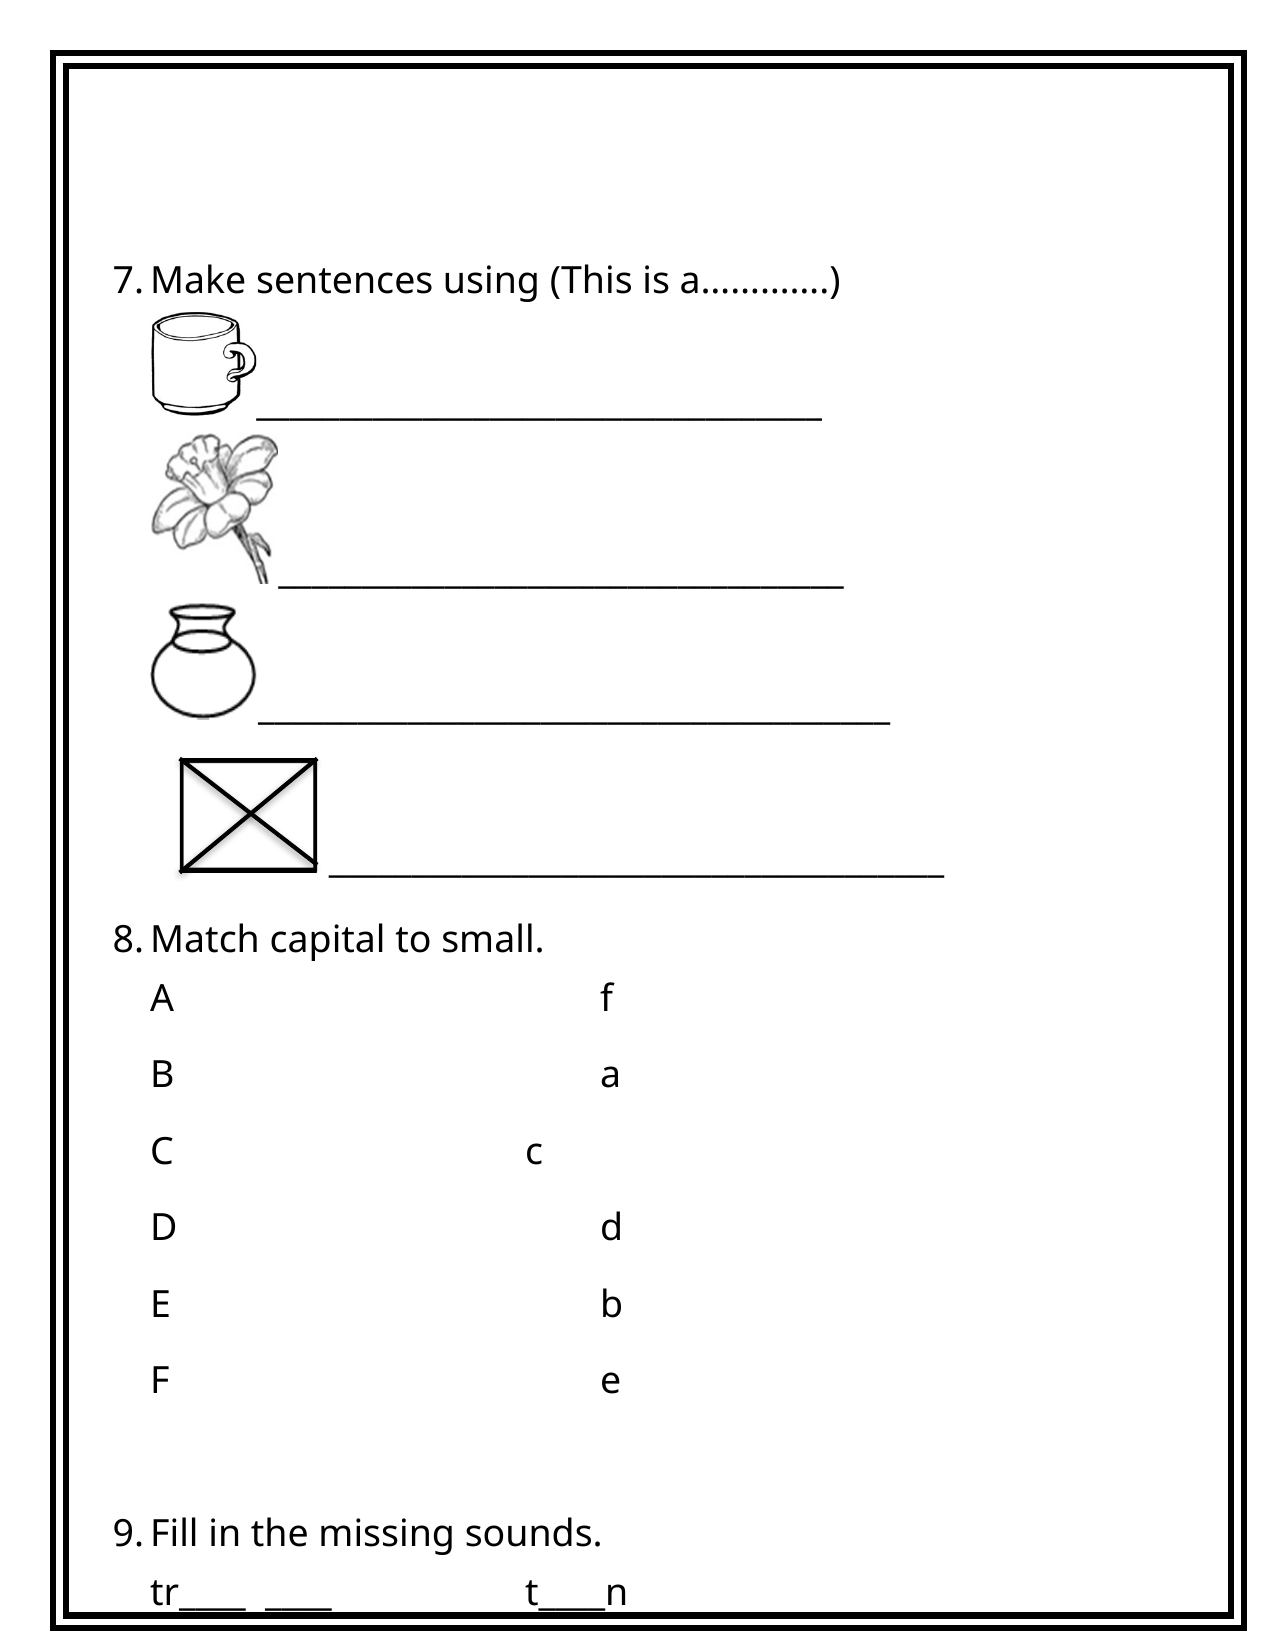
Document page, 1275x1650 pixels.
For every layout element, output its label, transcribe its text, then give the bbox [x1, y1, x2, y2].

text _____________________________________ [75, 759, 1228, 884]
list __________________________________ [150, 312, 1228, 426]
list Make sentences using (This is a………….) [112, 253, 1228, 304]
picture [179, 762, 246, 869]
list Fill in the missing sounds. [112, 1507, 1228, 1558]
picture [150, 602, 258, 720]
list E b [150, 1277, 1228, 1328]
picture [150, 433, 278, 584]
picture [255, 762, 318, 862]
list tr____ ____ t____n [150, 1565, 1228, 1612]
list ______________________________________ [150, 602, 1228, 730]
picture [184, 758, 313, 810]
list B a [150, 1047, 1228, 1098]
list F e [150, 1354, 1228, 1405]
picture [184, 817, 318, 873]
list A f [150, 971, 1228, 1022]
list __________________________________ [150, 434, 1228, 594]
list C c [150, 1124, 1228, 1175]
list D d [150, 1201, 1228, 1252]
list Match capital to small. [112, 912, 1228, 963]
picture [150, 312, 257, 416]
